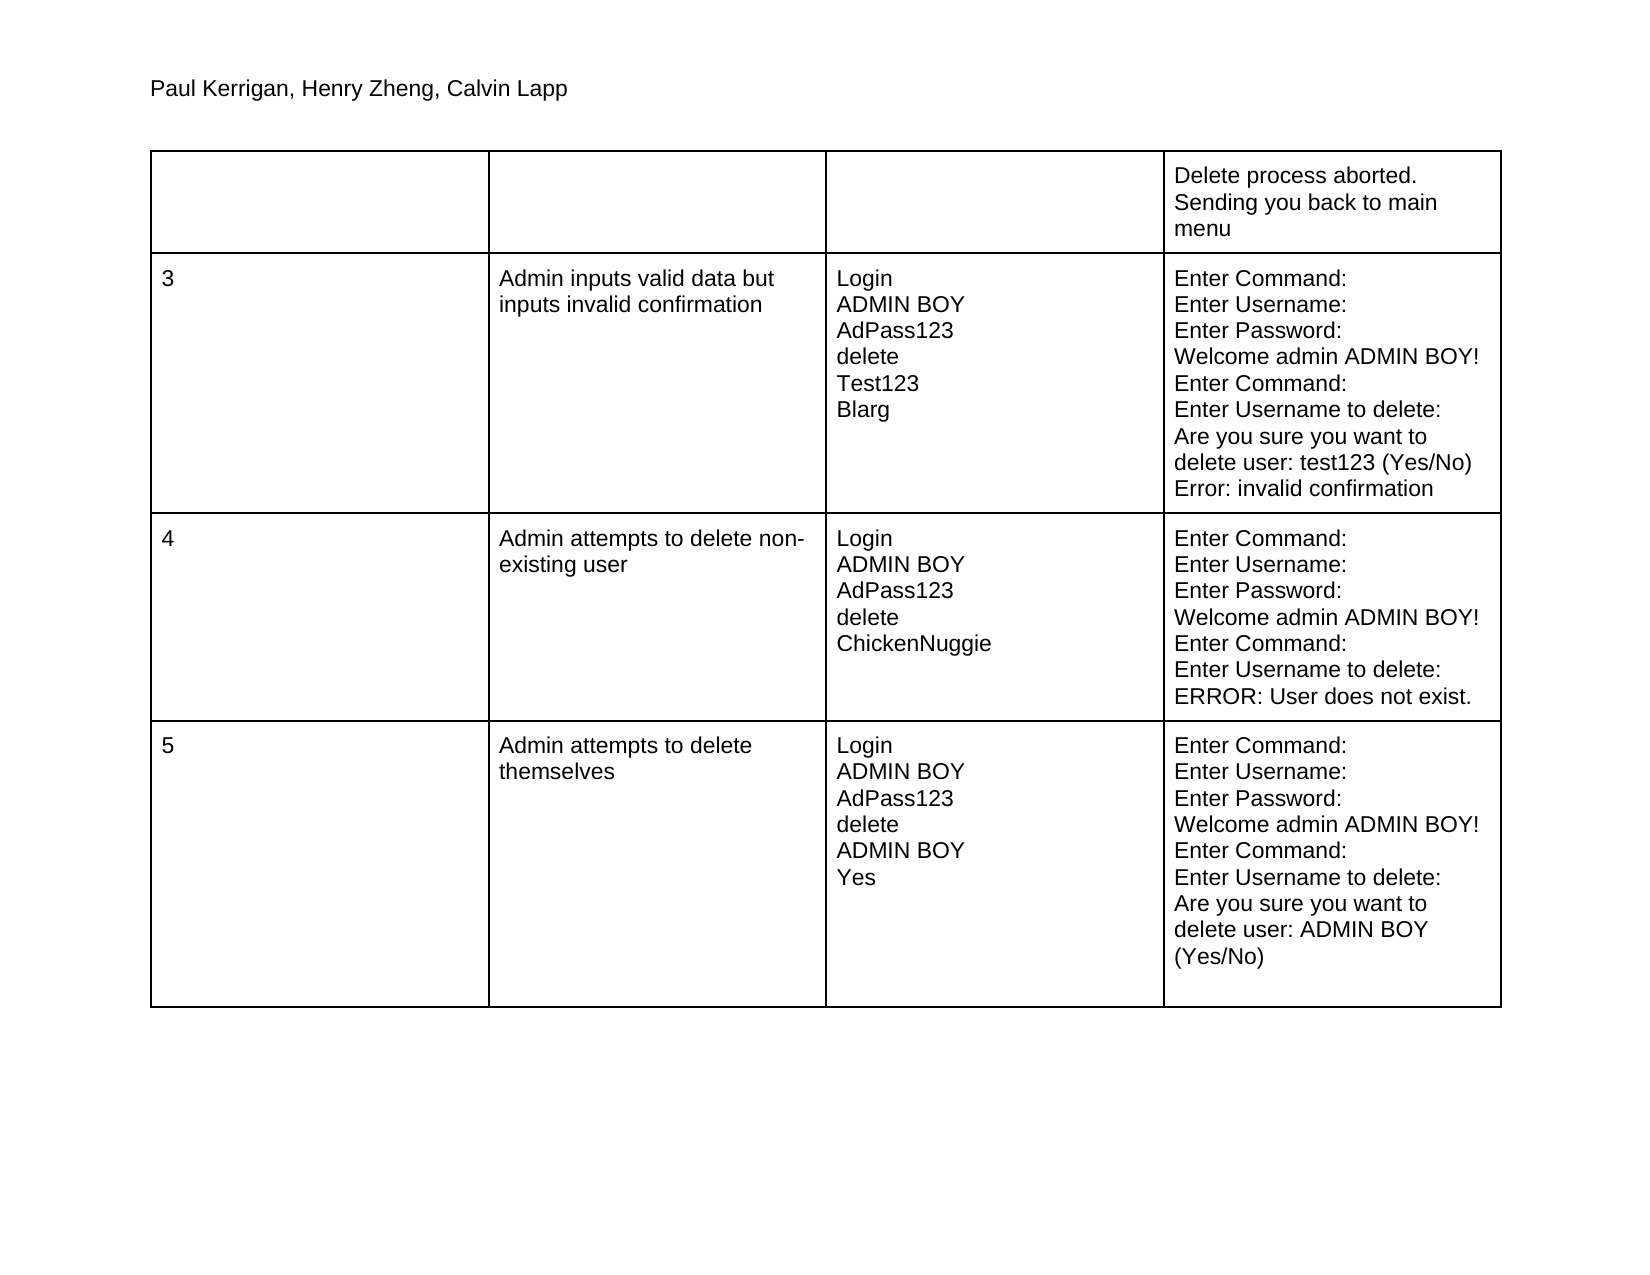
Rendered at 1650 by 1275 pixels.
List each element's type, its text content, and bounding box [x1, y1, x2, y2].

table_cell Login ADMIN BOY AdPass123 delete ChickenNuggie [827, 514, 1163, 719]
table_cell Admin attempts to delete non-existing user [490, 514, 825, 719]
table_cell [1165, 152, 1500, 252]
table_cell 3 [152, 254, 488, 512]
table_cell Enter Command: Enter Username: Enter Password: Welcome admin ADMIN BOY! Enter Command: Enter Username to delete: ERROR: User does not exist. [1165, 514, 1500, 719]
table_cell Admin inputs valid data but inputs invalid confirmation [490, 254, 825, 512]
table_cell Login ADMIN BOY AdPass123 delete ADMIN BOY Yes [827, 722, 1163, 1006]
table_cell Admin attempts to delete themselves [490, 722, 825, 1006]
table_cell 4 [152, 514, 488, 719]
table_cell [490, 152, 825, 252]
table_cell Login ADMIN BOY AdPass123 delete Test123 Blarg [827, 254, 1163, 512]
table_cell 5 [152, 722, 488, 1006]
table_cell 2 [152, 152, 488, 252]
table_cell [827, 152, 1163, 252]
table_cell Enter Command: Enter Username: Enter Password: Welcome admin ADMIN BOY! Enter Command: Enter Username to delete: Are you sure you want to delete user: test123 (Yes/No) Error: invalid confirmation [1165, 254, 1500, 512]
table_cell Enter Command: Enter Username: Enter Password: Welcome admin ADMIN BOY! Enter Command: Enter Username to delete: Are you sure you want to delete user: ADMIN BOY (Yes/No) [1165, 722, 1500, 1006]
